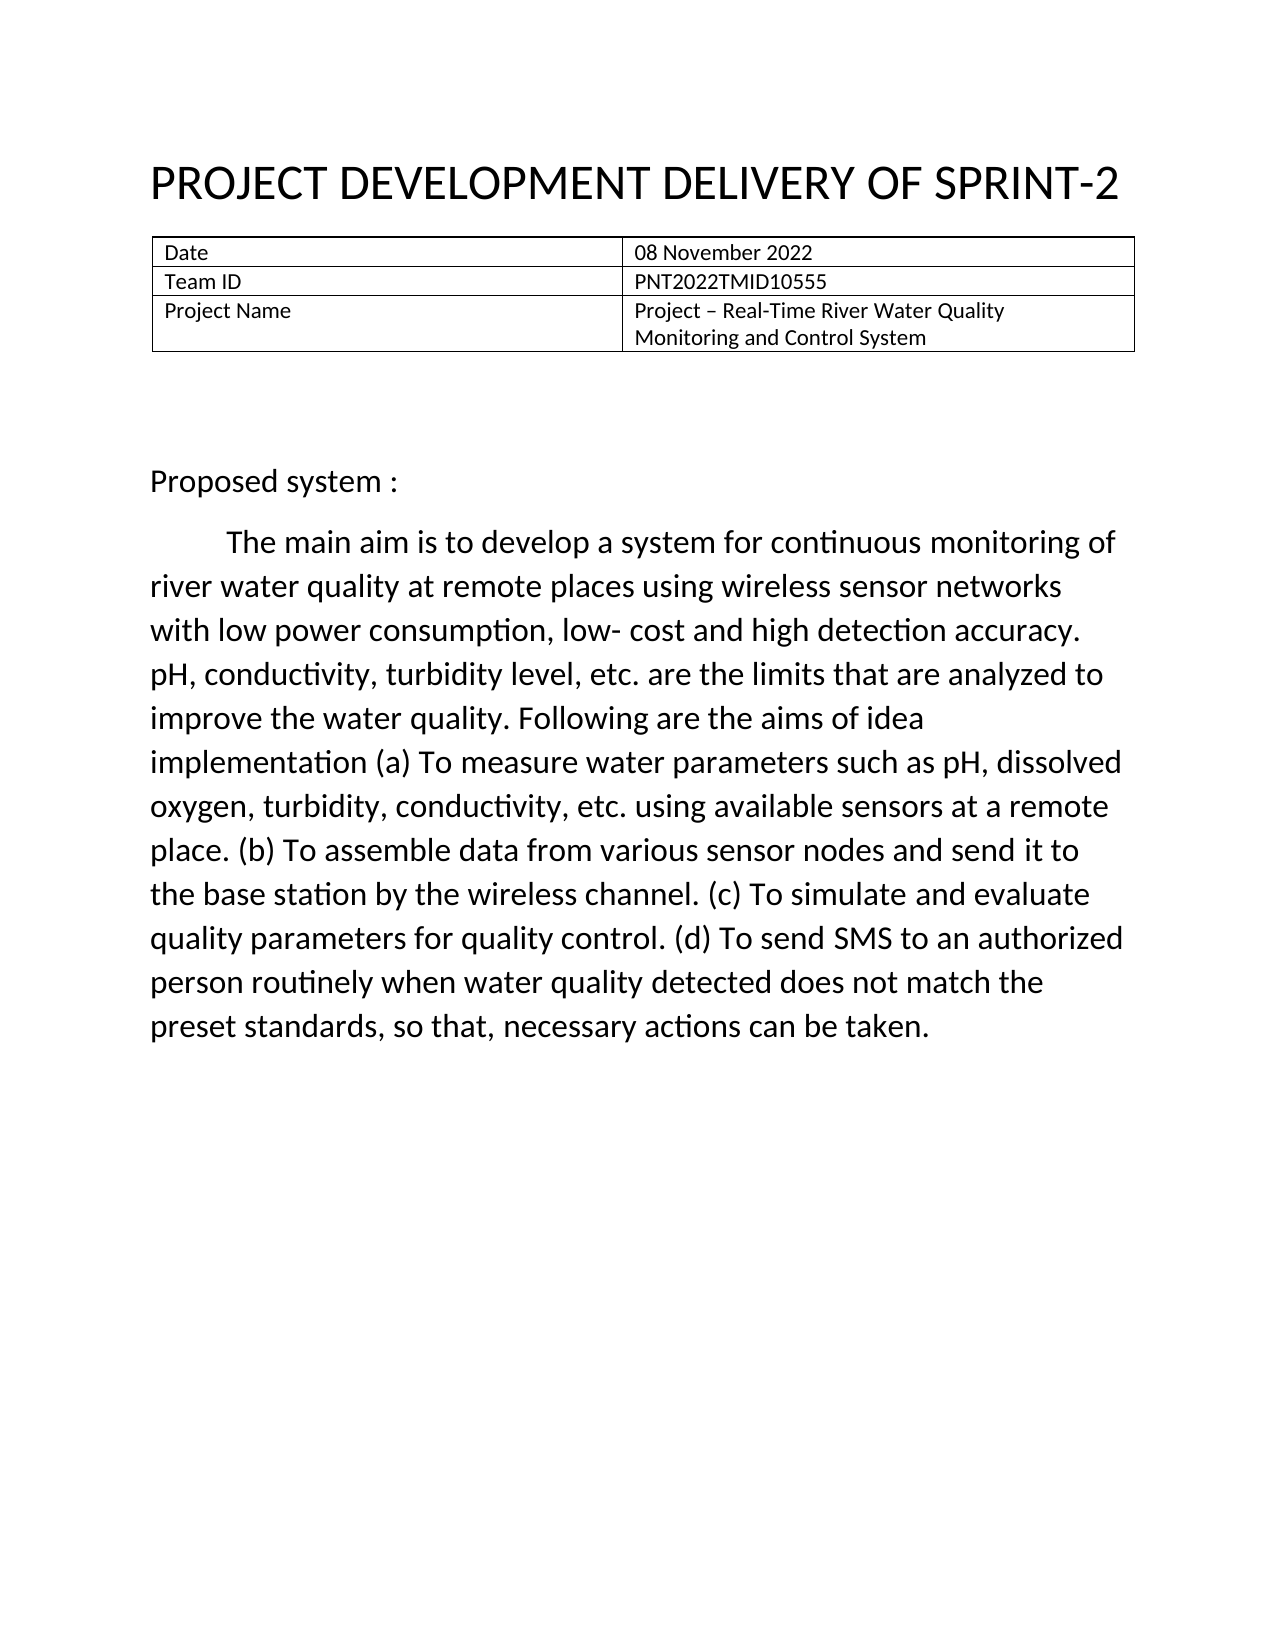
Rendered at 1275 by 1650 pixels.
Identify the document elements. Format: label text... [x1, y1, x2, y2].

table_header 08 November 2022 [623, 238, 1134, 266]
table_cell Team ID [153, 267, 622, 295]
table_header Date [153, 238, 622, 266]
table_cell Project – Real-Time River Water Quality Monitoring and Control System [623, 296, 1134, 351]
table_cell Project Name [153, 296, 622, 351]
title PROJECT DEVELOPMENT DELIVERY OF SPRINT-2 [150, 152, 1137, 211]
text Proposed system : [150, 460, 1137, 501]
table_cell PNT2022TMID10555 [623, 267, 1134, 295]
text The main aim is to develop a system for continuous monitoring of river water quality at remote places using wireless sensor networks with low power consumption, low- cost and high detection accuracy. pH, conductivity, turbidity level, etc. are the limits that are analyzed to improve the water quality. Following are the aims of idea implementation (a) To measure water parameters such as pH, dissolved oxygen, turbidity, conductivity, etc. using available sensors at a remote place. (b) To assemble data from various sensor nodes and send it to the base station by the wireless channel. (c) To simulate and evaluate quality parameters for quality control. (d) To send SMS to an authorized person routinely when water quality detected does not match the preset standards, so that, necessary actions can be taken. [150, 521, 1126, 1046]
